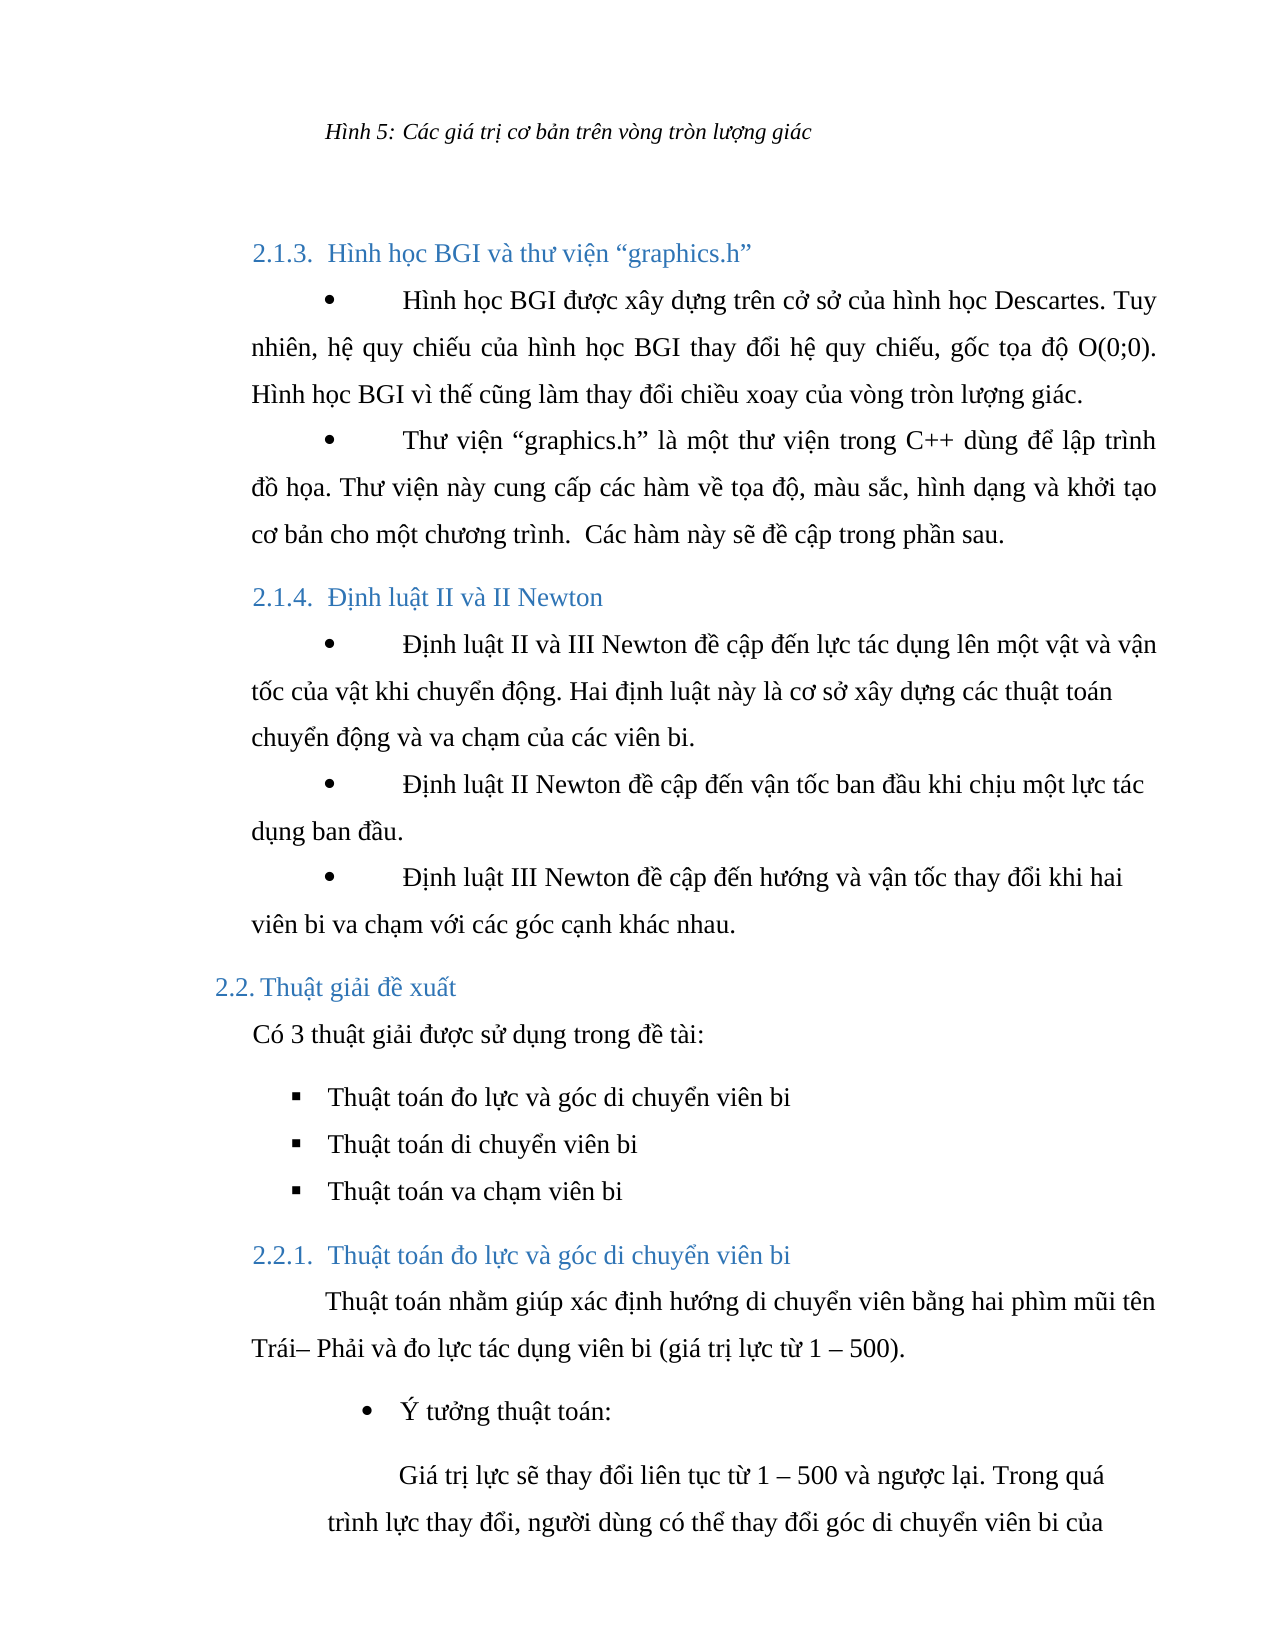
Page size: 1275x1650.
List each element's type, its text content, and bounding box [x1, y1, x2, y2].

list Hình học BGI được xây dựng trên cở sở của hình học Descartes. Tuy nhiên, hệ quy chiếu của hình học BGI thay đổi hệ quy chiếu, gốc tọa độ O(0;0). Hình học BGI vì thế cũng làm thay đổi chiều xoay của vòng tròn lượng giác. [251, 284, 1157, 409]
subtitle Thuật toán đo lực và góc di chuyển viên bi [252, 1239, 1157, 1270]
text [327, 1459, 1157, 1537]
list Định luật II Newton đề cập đến vận tốc ban đầu khi chịu một lực tác dụng ban đầu. [251, 768, 1157, 846]
subtitle Hình học BGI và thư viện “graphics.h” [252, 238, 1157, 269]
list Thuật toán di chuyển viên bi [290, 1128, 1157, 1159]
subtitle Định luật II và II Newton [252, 581, 1157, 612]
list Định luật II và III Newton đề cập đến lực tác dụng lên một vật và vận tốc của vật khi chuyển động. Hai định luật này là cơ sở xây dựng các thuật toán chuyển động và va chạm của các viên bi. [251, 628, 1157, 752]
list Định luật III Newton đề cập đến hướng và vận tốc thay đổi khi hai viên bi va chạm với các góc cạnh khác nhau. [251, 861, 1157, 939]
subtitle Thuật giải đề xuất [215, 971, 1157, 1003]
list Thuật toán đo lực và góc di chuyển viên bi [290, 1081, 1157, 1113]
text Thuật toán nhằm giúp xác định hướng di chuyển viên bằng hai phìm mũi tên Trái– Phải và đo lực tác dụng viên bi (giá trị lực từ 1 – 500). [251, 1285, 1157, 1363]
list Các giá trị cơ bản trên vòng tròn lượng giác [252, 118, 1157, 144]
list Thuật toán va chạm viên bi [290, 1175, 1157, 1206]
list Ý tưởng thuật toán: [362, 1395, 1157, 1427]
list Thư viện “graphics.h” là một thư viện trong C++ dùng để lập trình đồ họa. Thư viện này cung cấp các hàm về tọa độ, màu sắc, hình dạng và khởi tạo cơ bản cho một chương trình. Các hàm này sẽ đề cập trong phần sau. [251, 424, 1157, 549]
text Có 3 thuật giải được sử dụng trong đề tài: [177, 1018, 1157, 1049]
